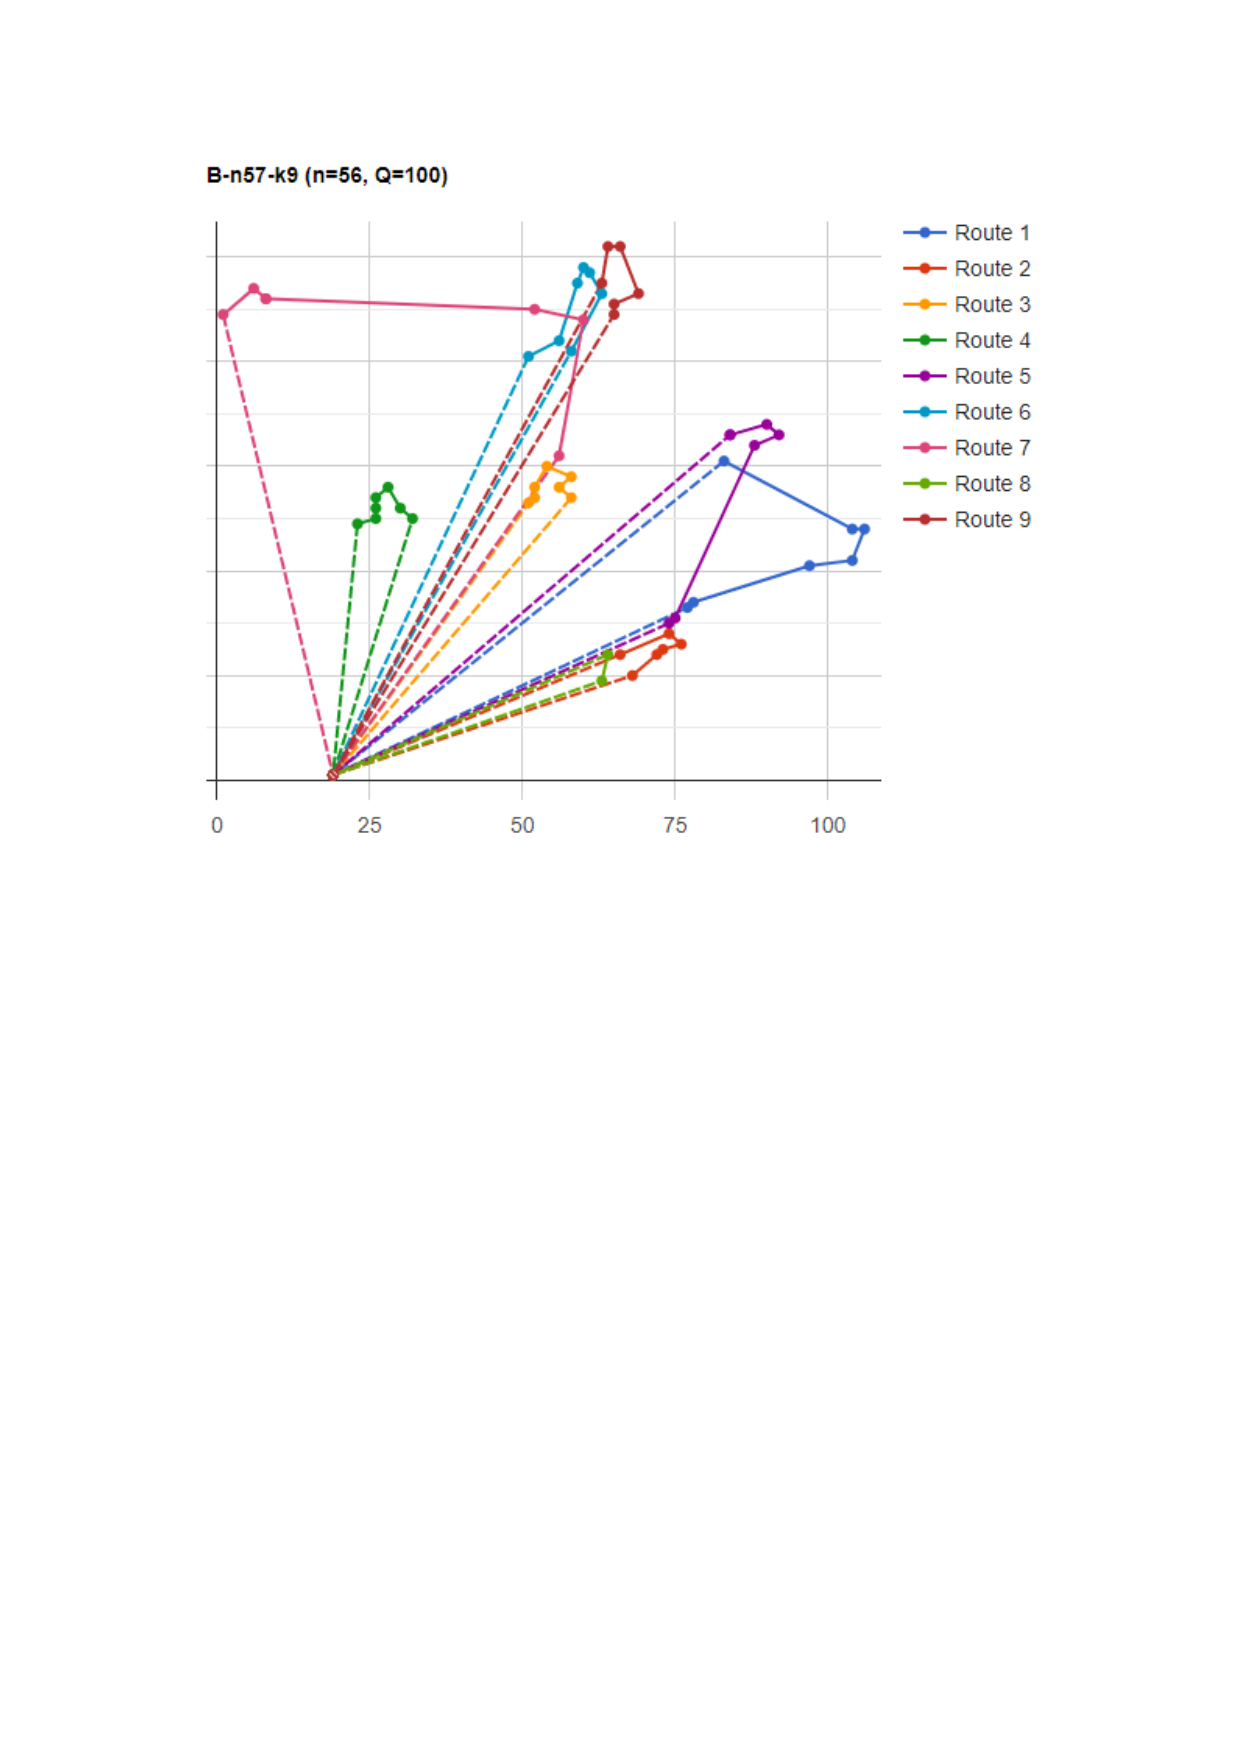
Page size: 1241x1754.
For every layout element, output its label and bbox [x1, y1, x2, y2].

picture [177, 147, 1063, 847]
